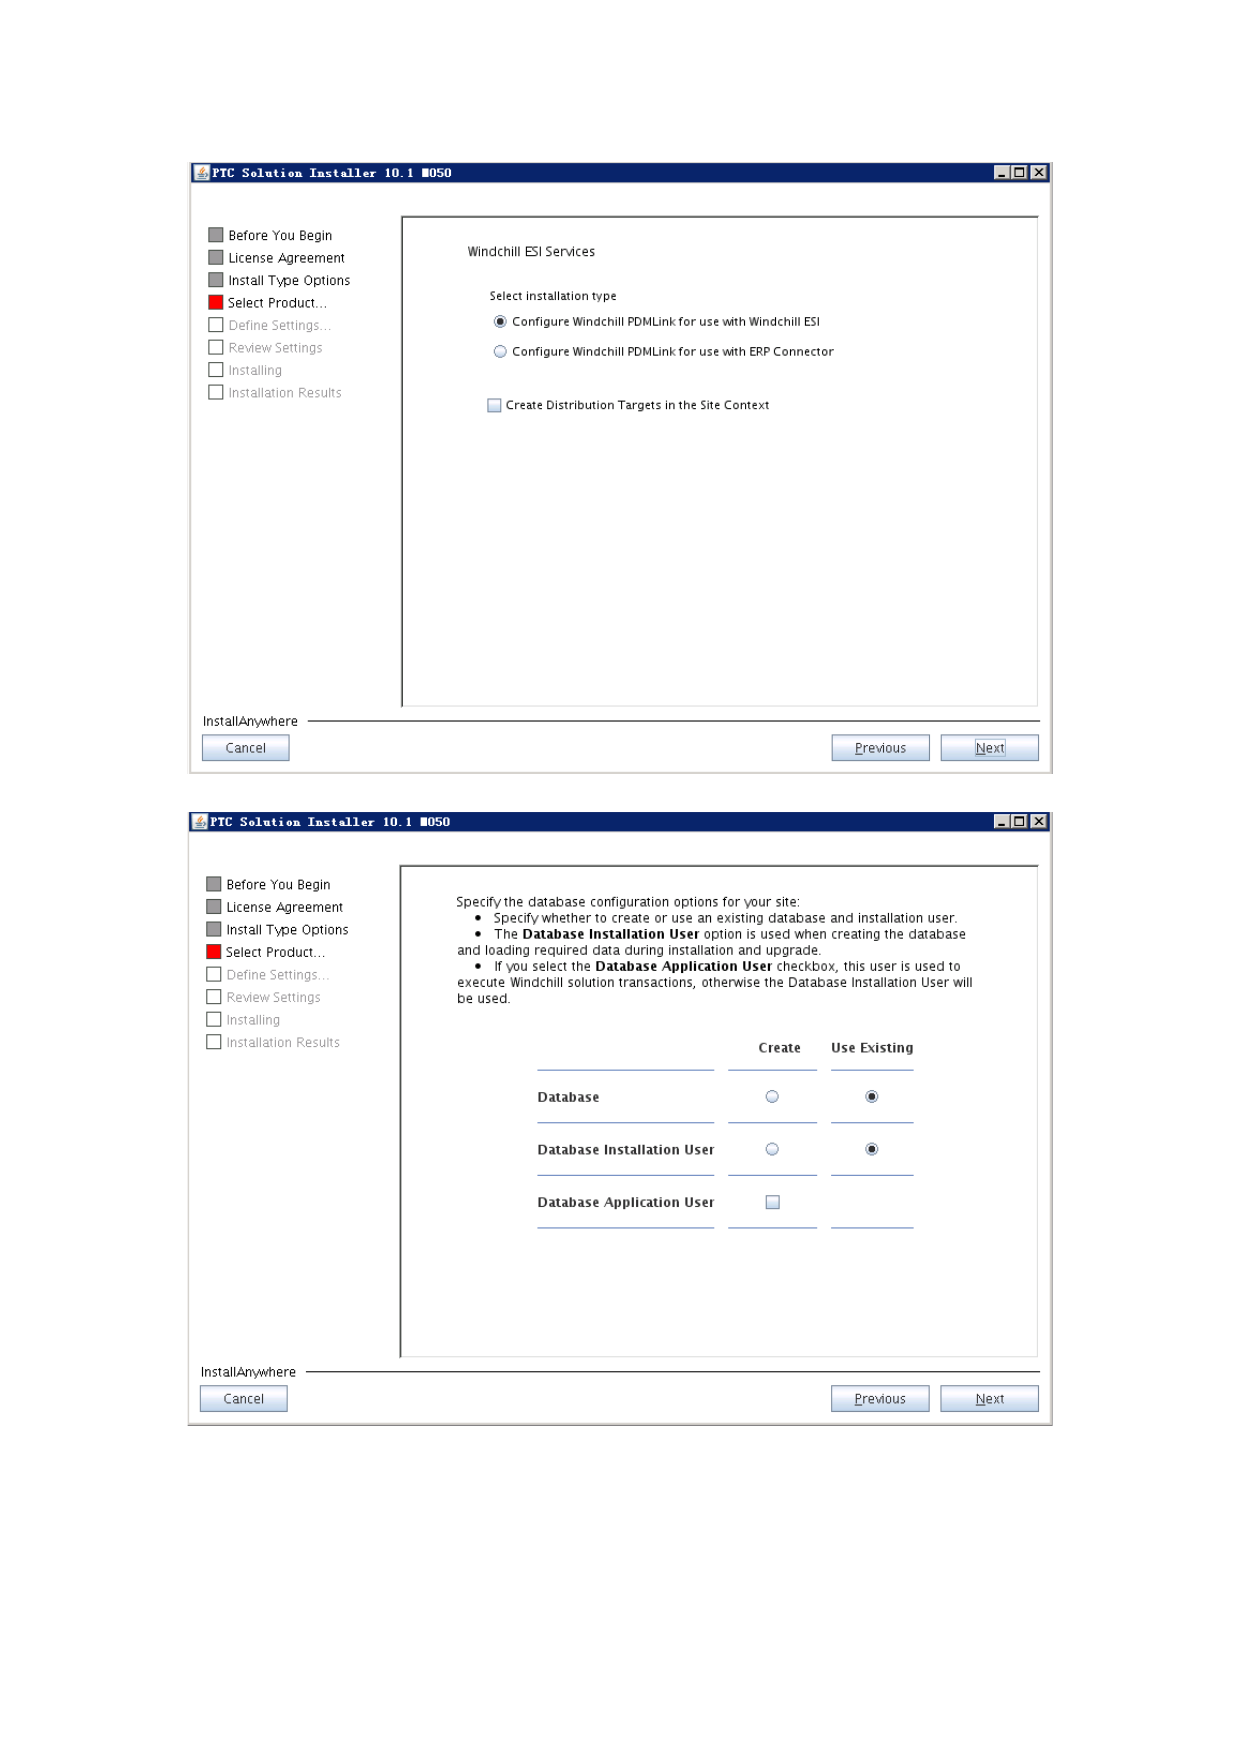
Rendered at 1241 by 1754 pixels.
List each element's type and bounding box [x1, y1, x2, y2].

picture [187, 812, 1053, 1426]
picture [187, 162, 1053, 774]
